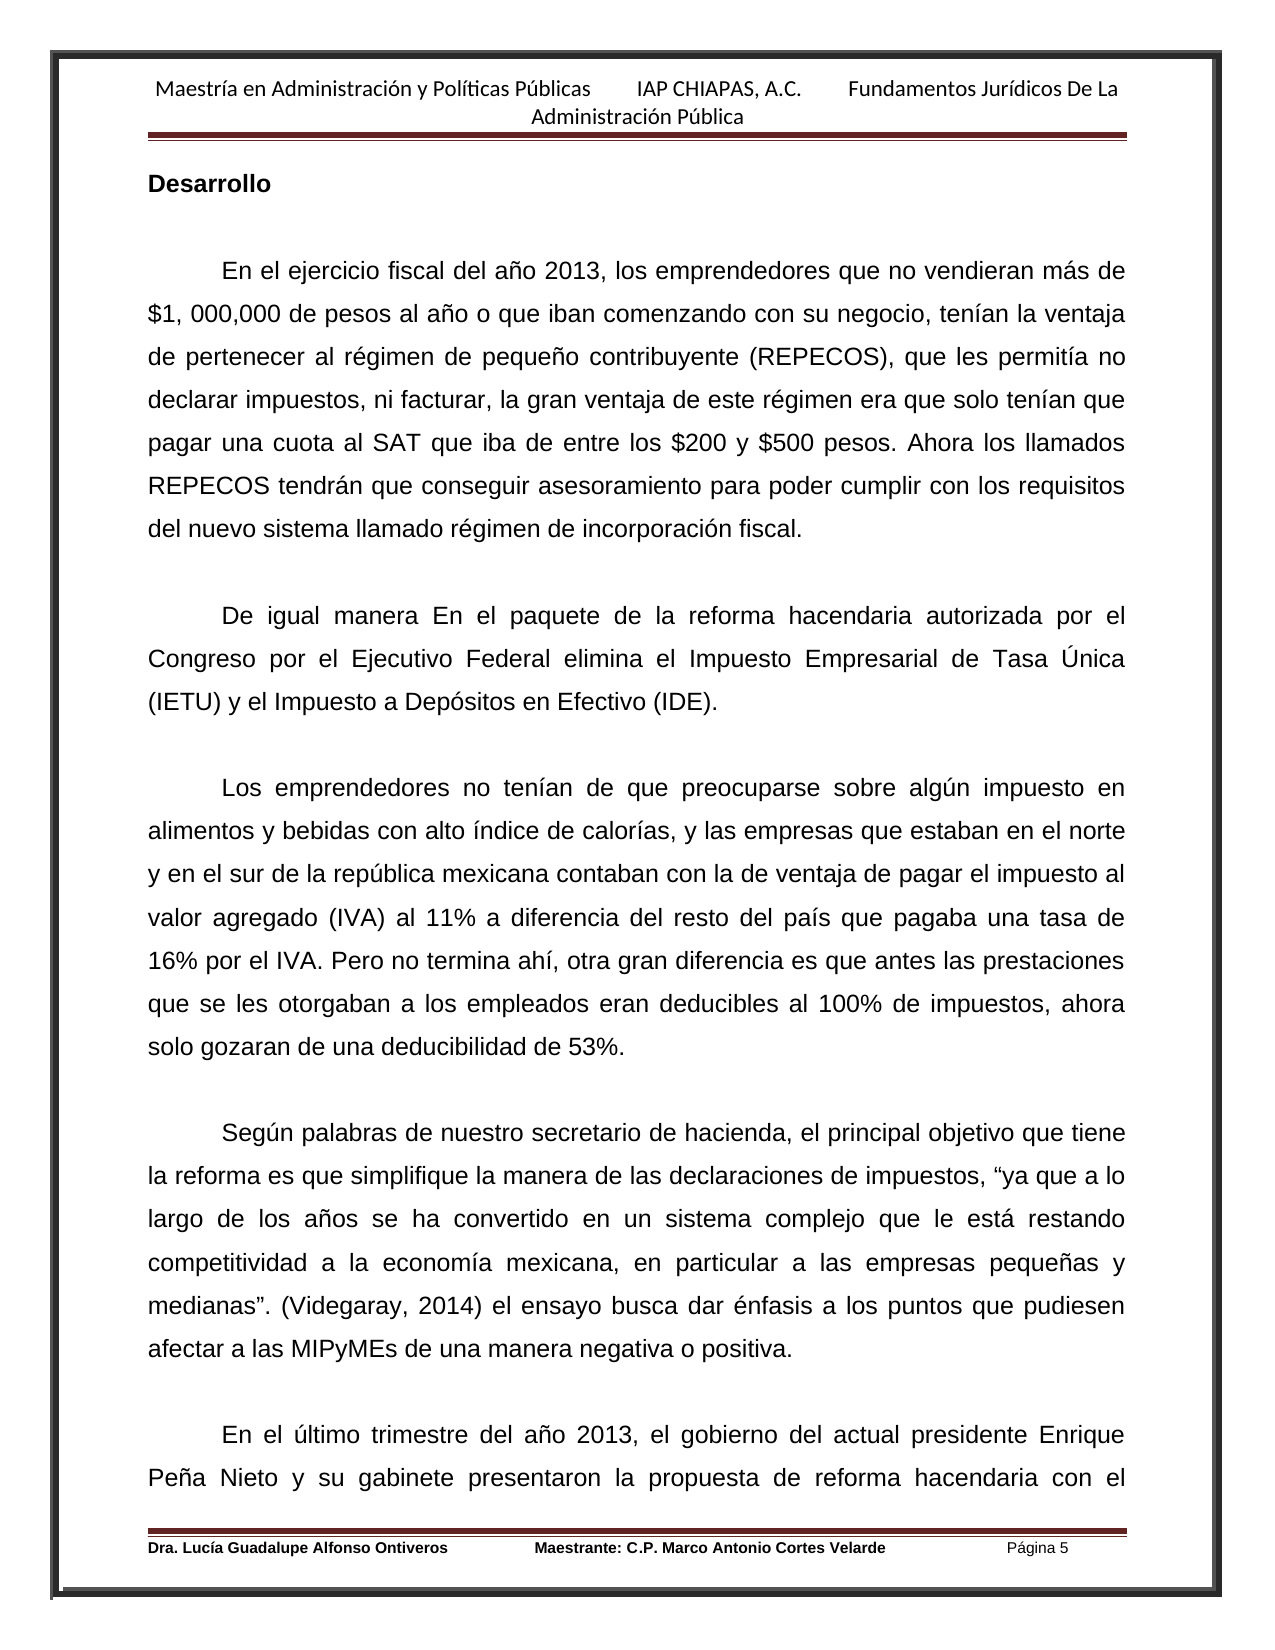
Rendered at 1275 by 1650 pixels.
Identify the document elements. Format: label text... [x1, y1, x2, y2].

text Los emprendedores no tenían de que preocuparse sobre algún impuesto en alimentos y bebidas con alto índice de calorías, y las empresas que estaban en el norte y en el sur de la república mexicana contaban con la de ventaja de pagar el impuesto al valor agregado (IVA) al 11% a diferencia del resto del país que pagaba una tasa de 16% por el IVA. Pero no termina ahí, otra gran diferencia es que antes las prestaciones que se les otorgaban a los empleados eran deducibles al 100% de impuestos, ahora solo gozaran de una deducibilidad de 53%. [148, 773, 1127, 1061]
text Desarrollo [148, 169, 1127, 198]
text De igual manera En el paquete de la reforma hacendaria autorizada por el Congreso por el Ejecutivo Federal elimina el Impuesto Empresarial de Tasa Única (IETU) y el Impuesto a Depósitos en Efectivo (IDE). [148, 601, 1127, 716]
text En el ejercicio fiscal del año 2013, los emprendedores que no vendieran más de $1, 000,000 de pesos al año o que iban comenzando con su negocio, tenían la ventaja de pertenecer al régimen de pequeño contribuyente (REPECOS), que les permitía no declarar impuestos, ni facturar, la gran ventaja de este régimen era que solo tenían que pagar una cuota al SAT que iba de entre los $200 y $500 pesos. Ahora los llamados REPECOS tendrán que conseguir asesoramiento para poder cumplir con los requisitos del nuevo sistema llamado régimen de incorporación fiscal. [148, 256, 1127, 543]
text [148, 1420, 1127, 1492]
text Según palabras de nuestro secretario de hacienda, el principal objetivo que tiene la reforma es que simplifique la manera de las declaraciones de impuestos, “ya que a lo largo de los años se ha convertido en un sistema complejo que le está restando competitividad a la economía mexicana, en particular a las empresas pequeñas y medianas”. (Videgaray, 2014) el ensayo busca dar énfasis a los puntos que pudiesen afectar a las MIPyMEs de una manera negativa o positiva. [148, 1118, 1127, 1362]
